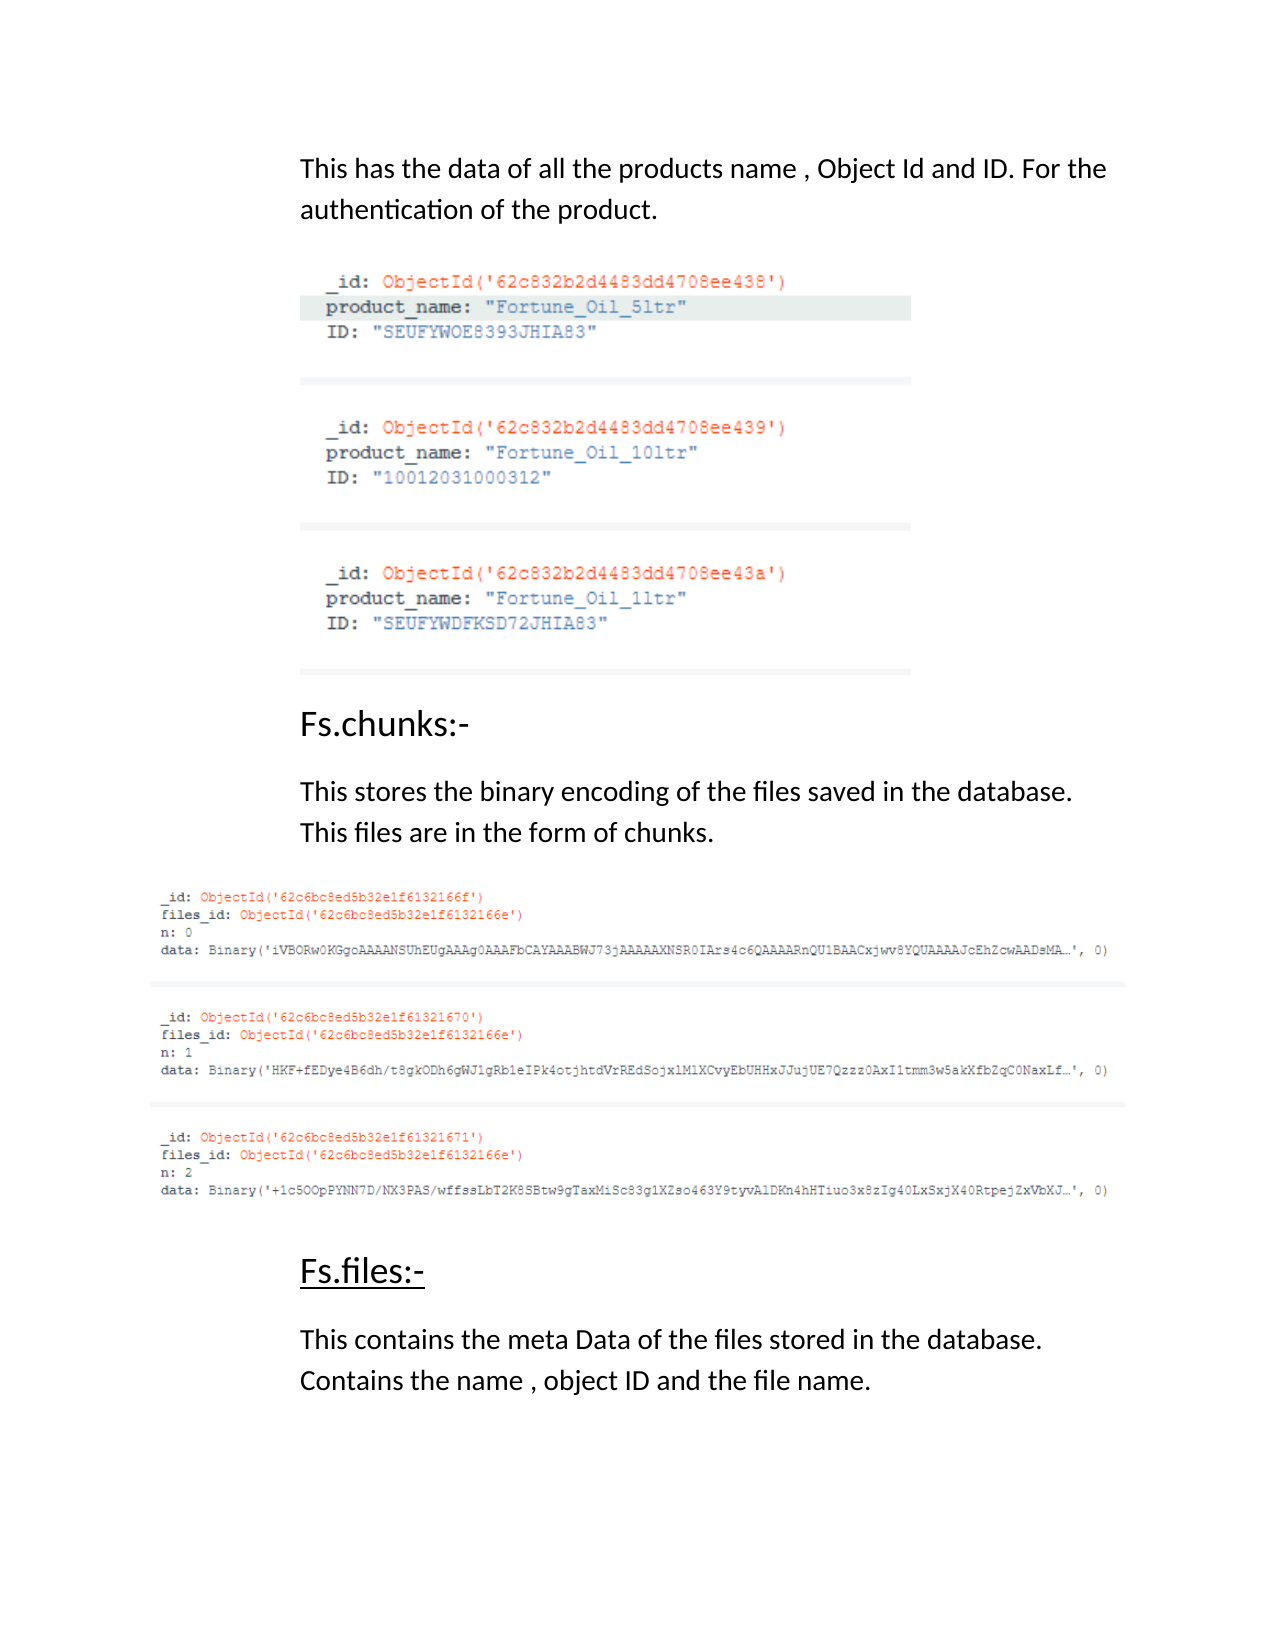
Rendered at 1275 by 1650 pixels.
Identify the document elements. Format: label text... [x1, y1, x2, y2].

picture [150, 876, 1125, 1222]
text Fs.files:- [150, 1247, 1125, 1293]
text Fs.chunks:- [300, 700, 1125, 746]
text This contains the meta Data of the files stored in the database. Contains the name , object ID and the file name. [300, 1321, 1125, 1398]
text This has the data of all the products name , Object Id and ID. For the authentication of the product. [300, 150, 1125, 227]
picture [300, 252, 912, 675]
text This stores the binary encoding of the files saved in the database. This files are in the form of chunks. [300, 773, 1125, 850]
